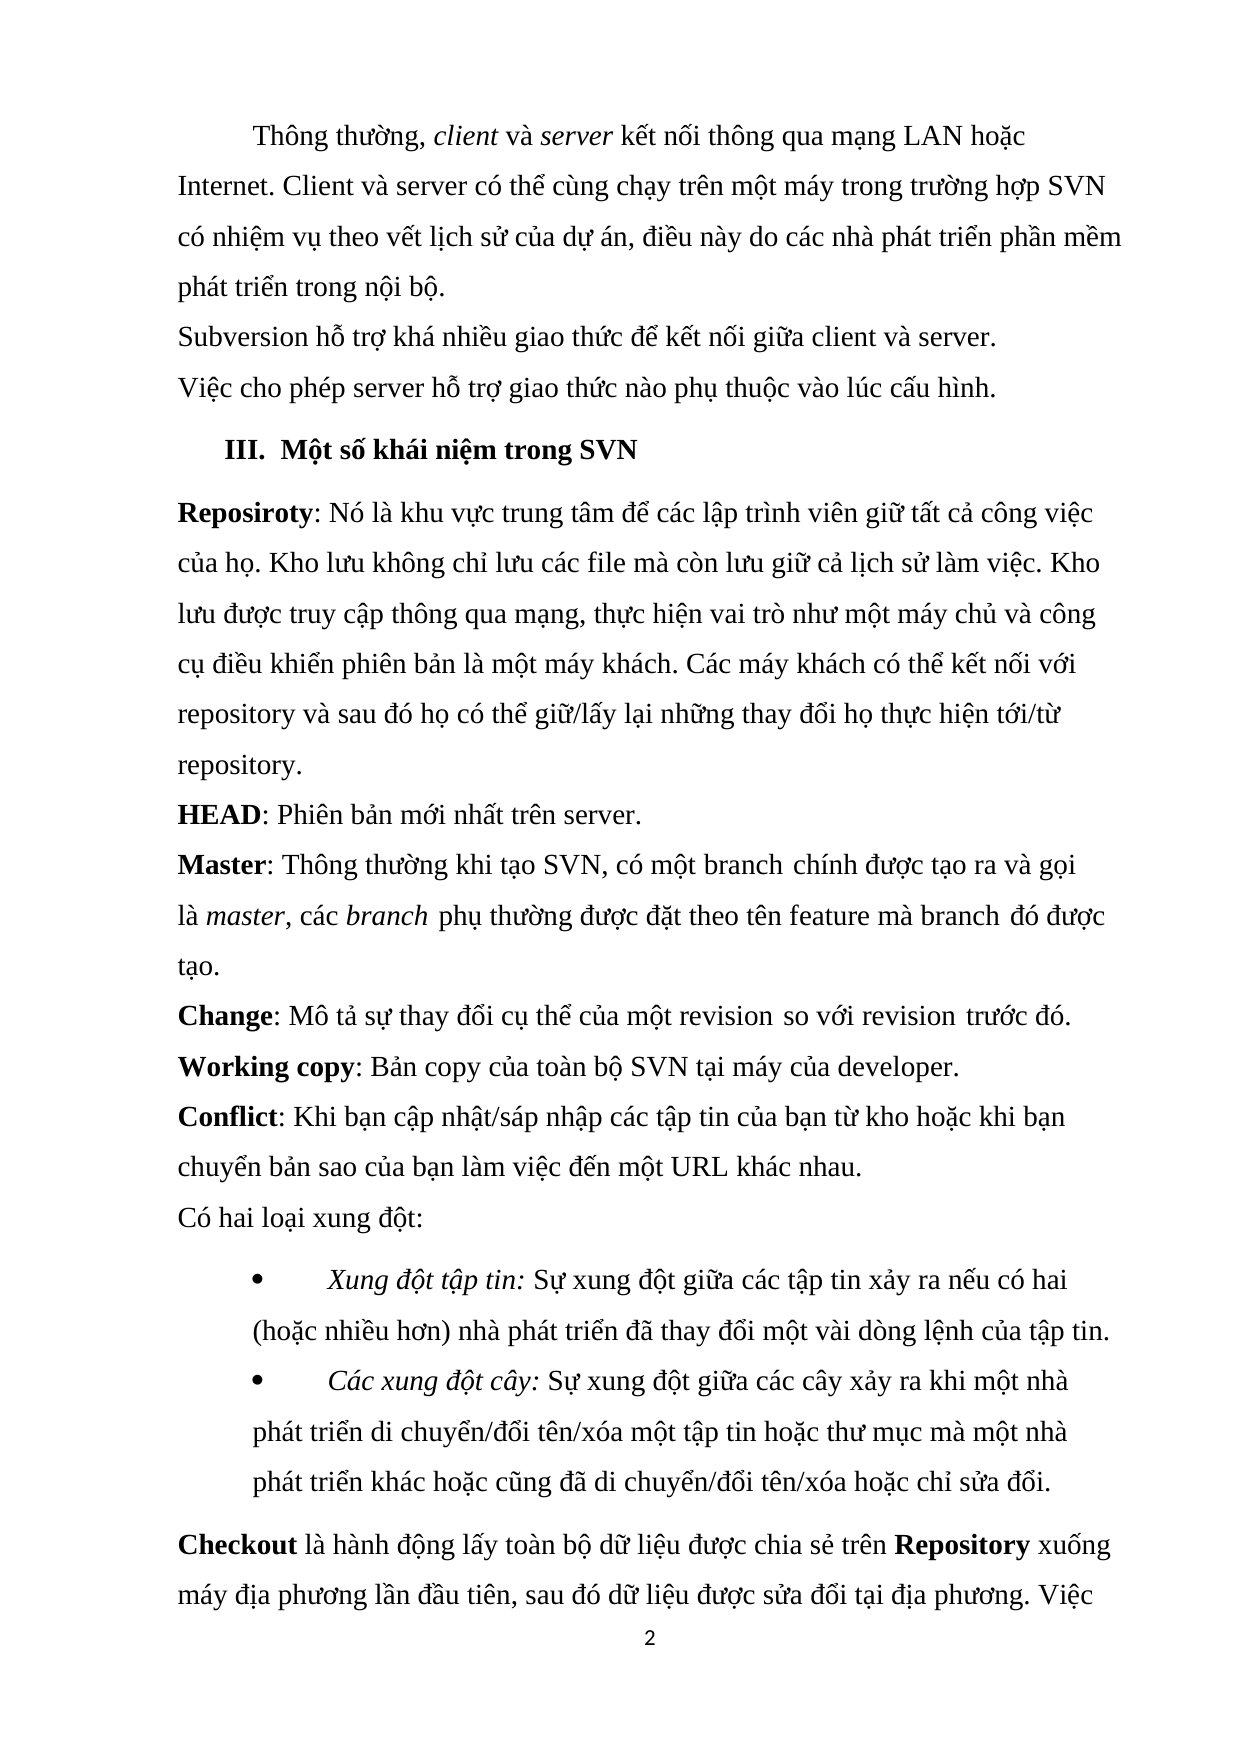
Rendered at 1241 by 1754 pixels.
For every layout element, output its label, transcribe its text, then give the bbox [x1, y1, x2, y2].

text Working copy: Bản copy của toàn bộ SVN tại máy của developer. [177, 1049, 1122, 1082]
text Thông thường, client và server kết nối thông qua mạng LAN hoặc Internet. Client và server có thể cùng chạy trên một máy trong trường hợp SVN có nhiệm vụ theo vết lịch sử của dự án, điều này do các nhà phát triển phần mềm phát triển trong nội bộ. [177, 118, 1122, 303]
text Có hai loại xung đột: [177, 1200, 1122, 1233]
list Xung đột tập tin: Sự xung đột giữa các tập tin xảy ra nếu có hai (hoặc nhiều hơn) nhà phát triển đã thay đổi một vài dòng lệnh của tập tin. [252, 1262, 1122, 1346]
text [177, 1527, 1122, 1611]
text Subversion hỗ trợ khá nhiều giao thức để kết nối giữa client và server. [177, 319, 1122, 353]
text Master: Thông thường khi tạo SVN, có một branch chính được tạo ra và gọi là master, các branch phụ thường được đặt theo tên feature mà branch đó được tạo. [177, 847, 1122, 982]
text Conflict: Khi bạn cập nhật/sáp nhập các tập tin của bạn từ kho hoặc khi bạn chuyển bản sao của bạn làm việc đến một URL khác nhau. [177, 1099, 1122, 1183]
text HEAD: Phiên bản mới nhất trên server. [177, 797, 1122, 831]
subtitle Một số khái niệm trong SVN [224, 432, 1122, 466]
text Reposiroty: Nó là khu vực trung tâm để các lập trình viên giữ tất cả công việc của họ. Kho lưu không chỉ lưu các file mà còn lưu giữ cả lịch sử làm việc. Kho lưu được truy cập thông qua mạng, thực hiện vai trò như một máy chủ và công cụ điều khiển phiên bản là một máy khách. Các máy khách có thể kết nối với repository và sau đó họ có thể giữ/lấy lại những thay đổi họ thực hiện tới/từ repository. [177, 495, 1122, 780]
text Việc cho phép server hỗ trợ giao thức nào phụ thuộc vào lúc cấu hình. [177, 370, 1122, 403]
text Change: Mô tả sự thay đổi cụ thể của một revision so với revision trước đó. [177, 998, 1122, 1032]
list Các xung đột cây: Sự xung đột giữa các cây xảy ra khi một nhà phát triển di chuyển/đổi tên/xóa một tập tin hoặc thư mục mà một nhà phát triển khác hoặc cũng đã di chuyển/đổi tên/xóa hoặc chỉ sửa đổi. [252, 1363, 1122, 1497]
